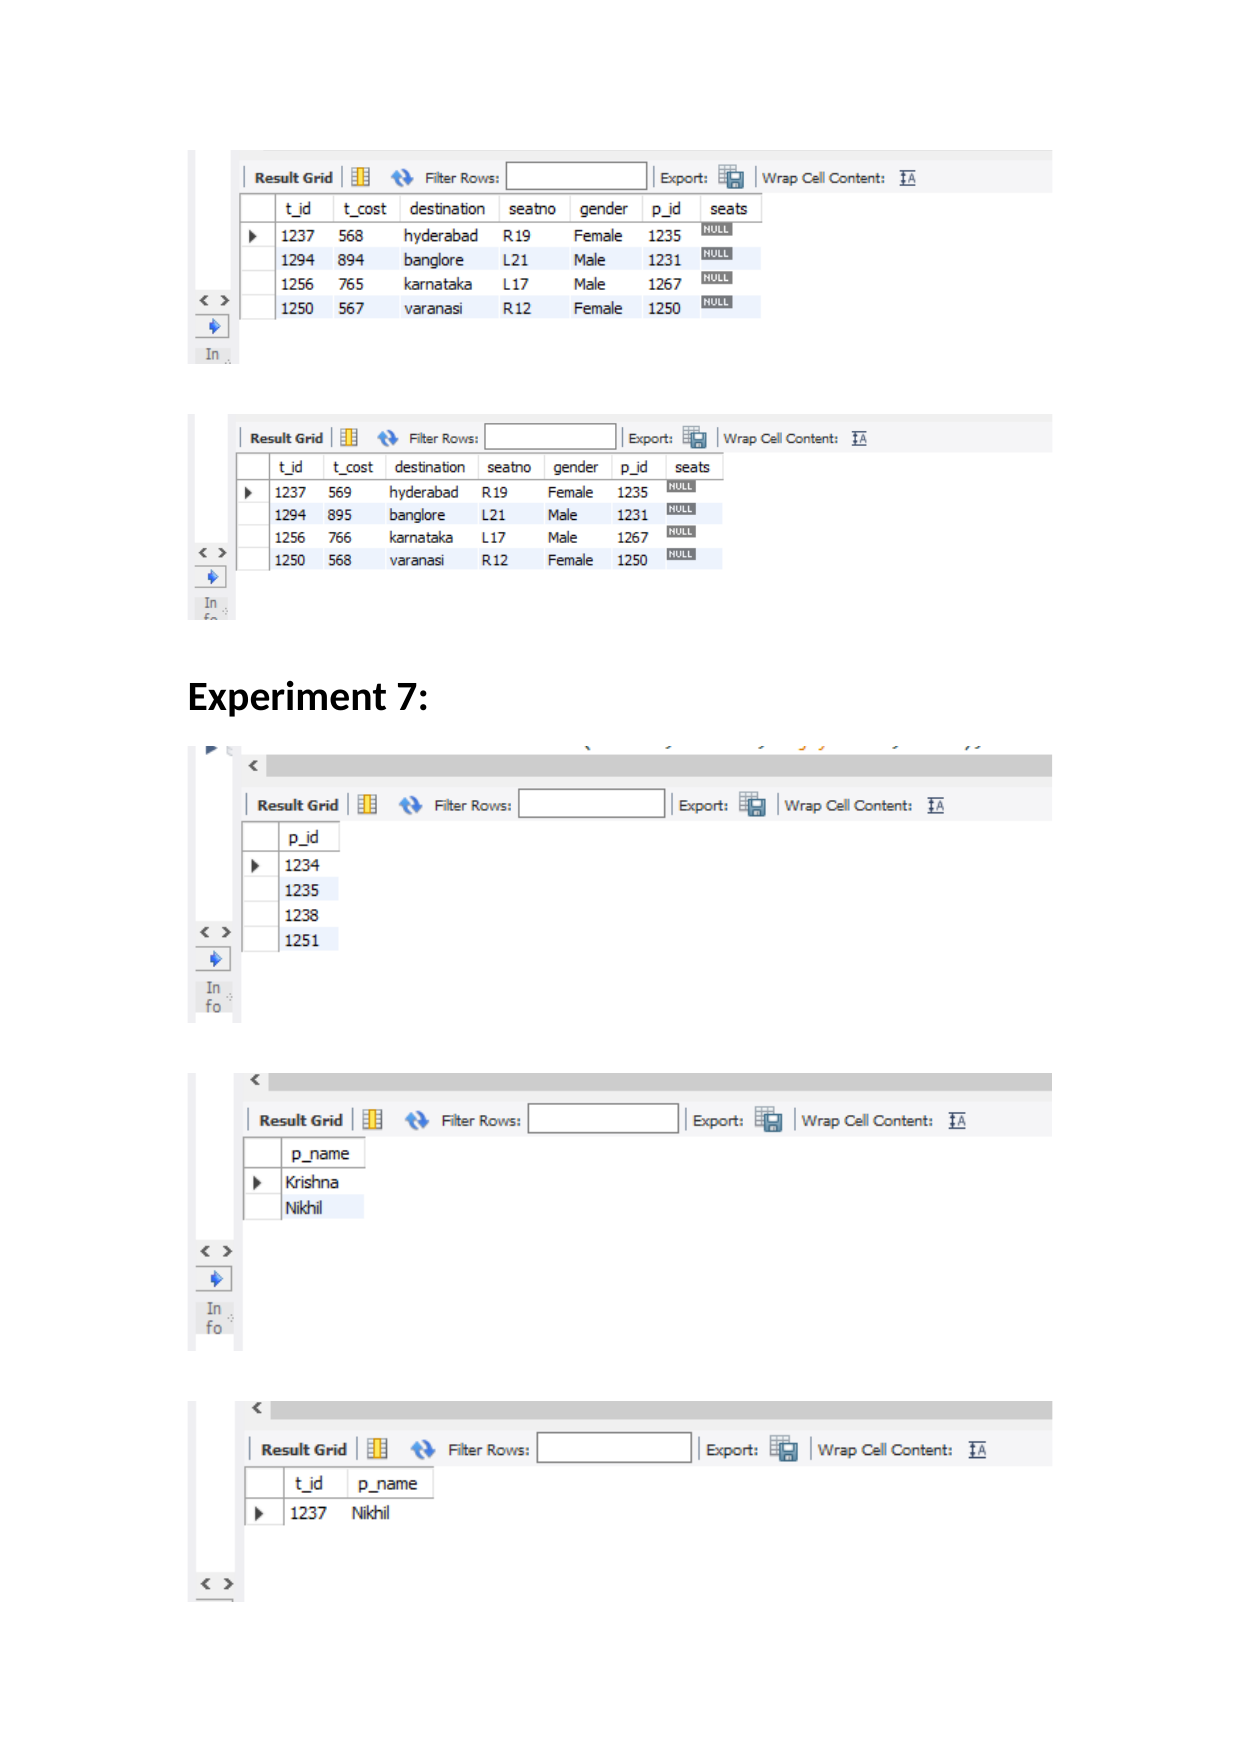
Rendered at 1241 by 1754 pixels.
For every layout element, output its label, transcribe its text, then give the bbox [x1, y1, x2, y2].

picture [187, 746, 1053, 1023]
text Experiment 7: [187, 670, 1053, 721]
picture [187, 414, 1053, 620]
picture [187, 1401, 1053, 1602]
picture [187, 150, 1053, 364]
picture [187, 1073, 1052, 1351]
